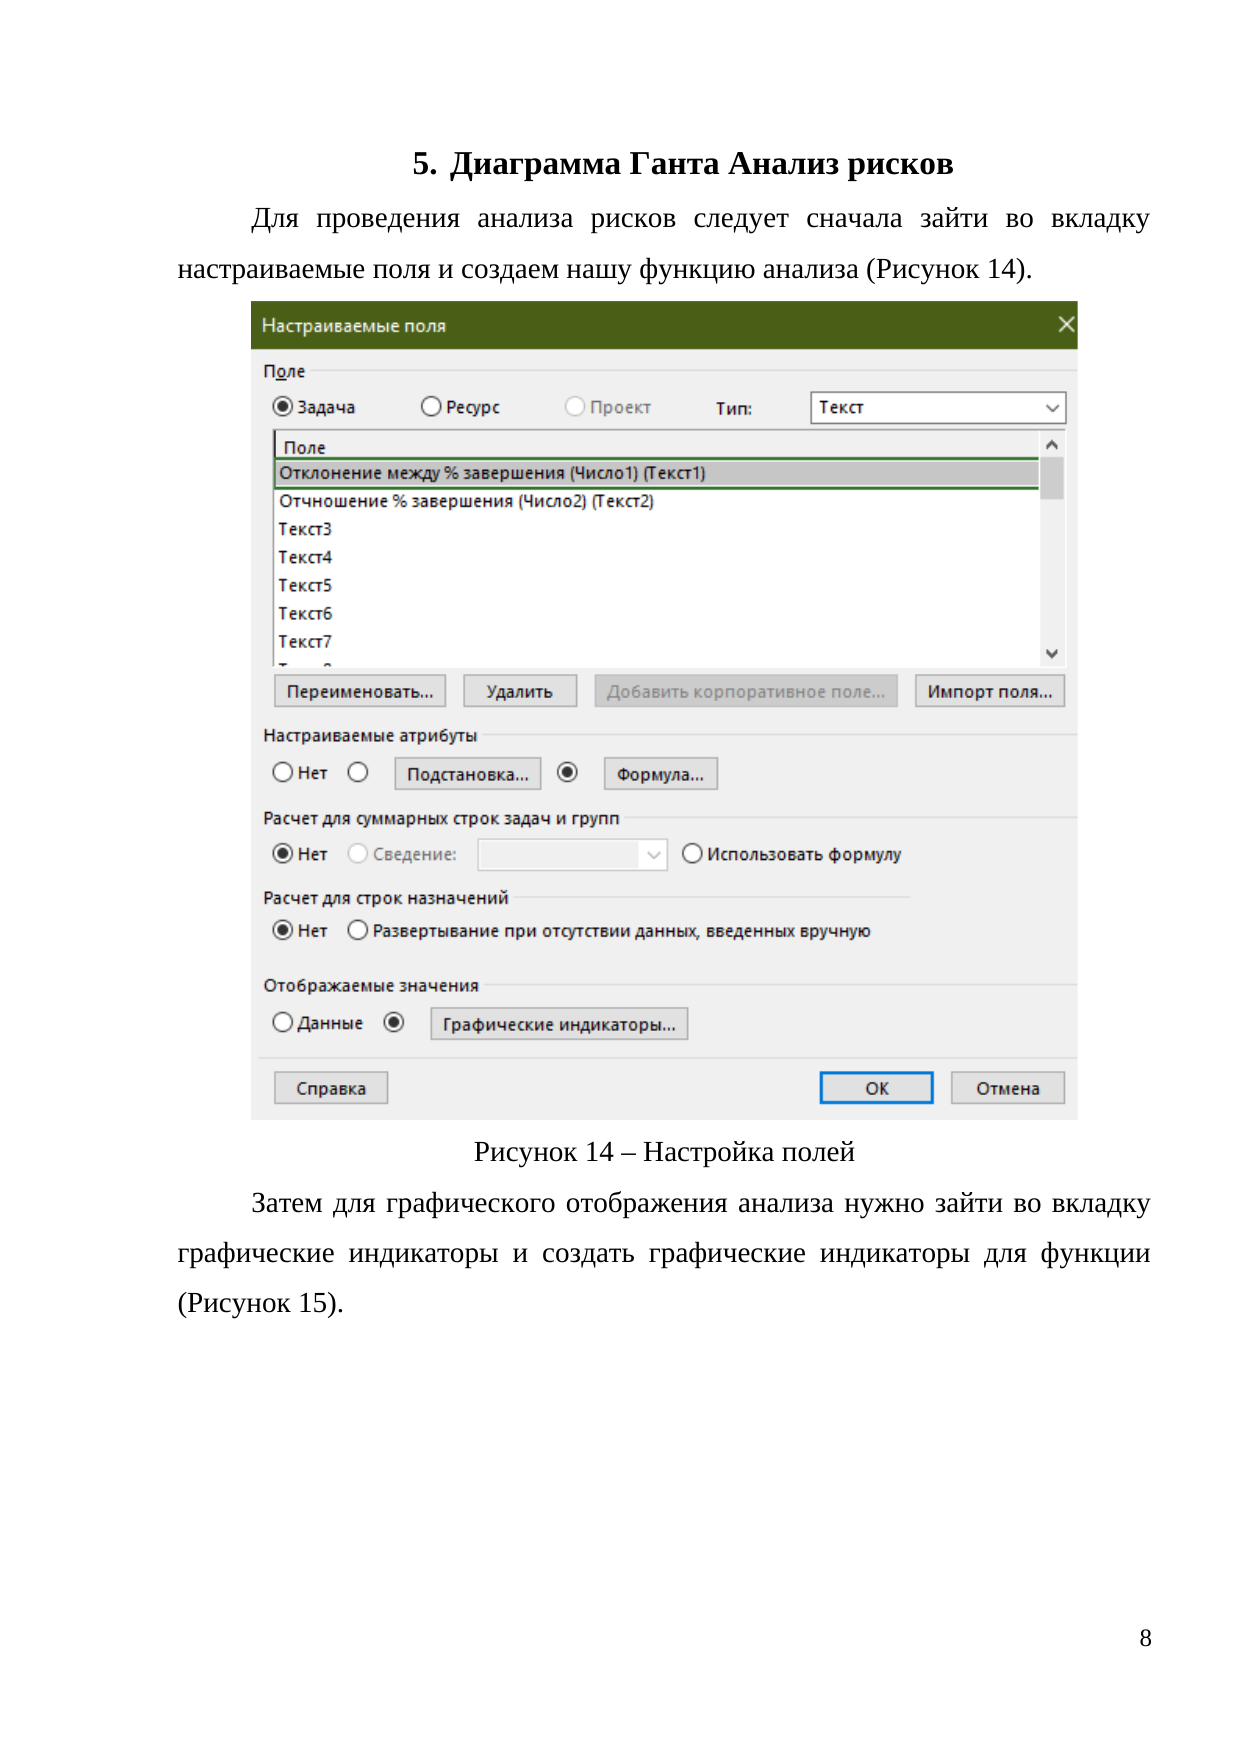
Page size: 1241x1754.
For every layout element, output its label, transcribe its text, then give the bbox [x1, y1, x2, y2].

picture [251, 301, 1078, 1120]
text Для проведения анализа рисков следует сначала зайти во вкладку настраиваемые поля и создаем нашу функцию анализа (Рисунок 14). [177, 201, 1152, 284]
subtitle Диаграмма Ганта Анализ рисков [215, 143, 1152, 181]
text Затем для графического отображения анализа нужно зайти во вкладку графические индикаторы и создать графические индикаторы для функции (Рисунок 15). [177, 1185, 1152, 1319]
text Рисунок 14 – Настройка полей [177, 1134, 1152, 1168]
